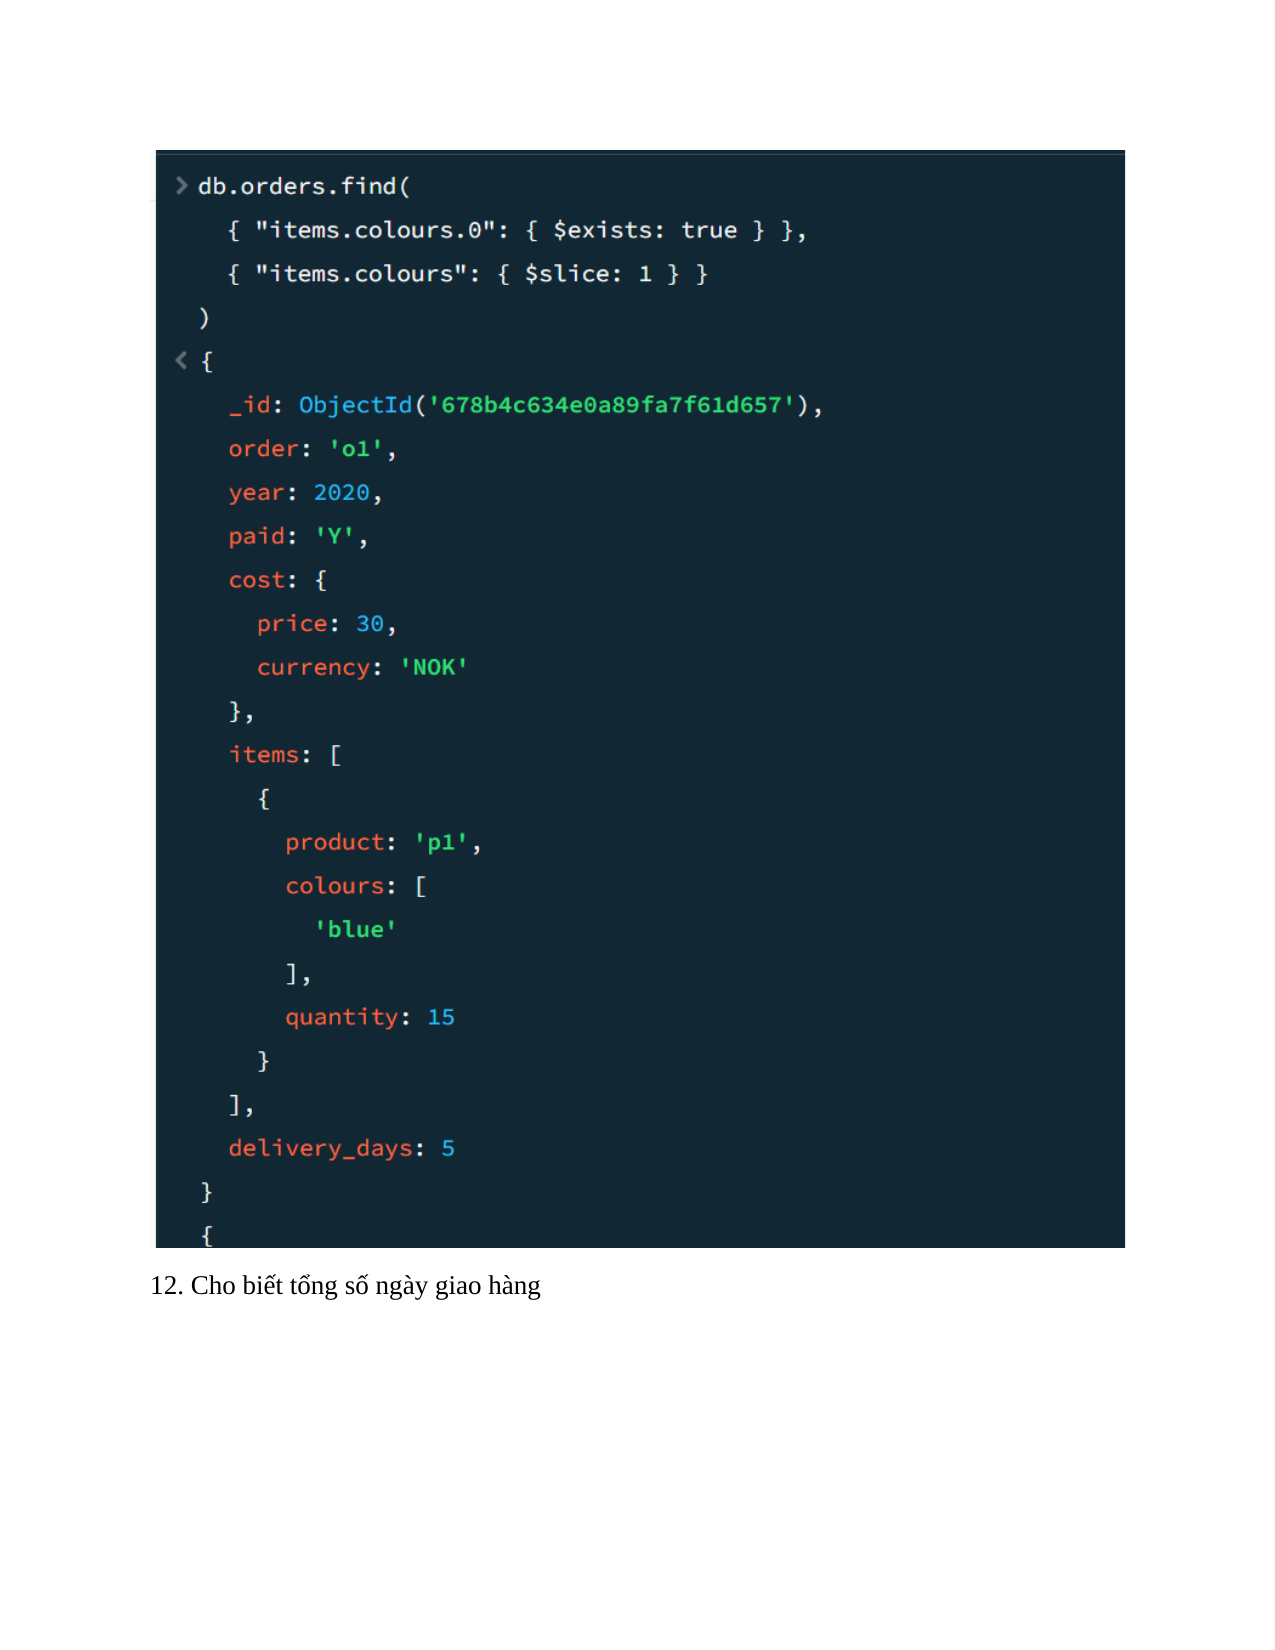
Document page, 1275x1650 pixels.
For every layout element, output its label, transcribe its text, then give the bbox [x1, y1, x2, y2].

picture [150, 150, 1125, 1248]
text 12. Cho biết tổng số ngày giao hàng [150, 1269, 1125, 1300]
